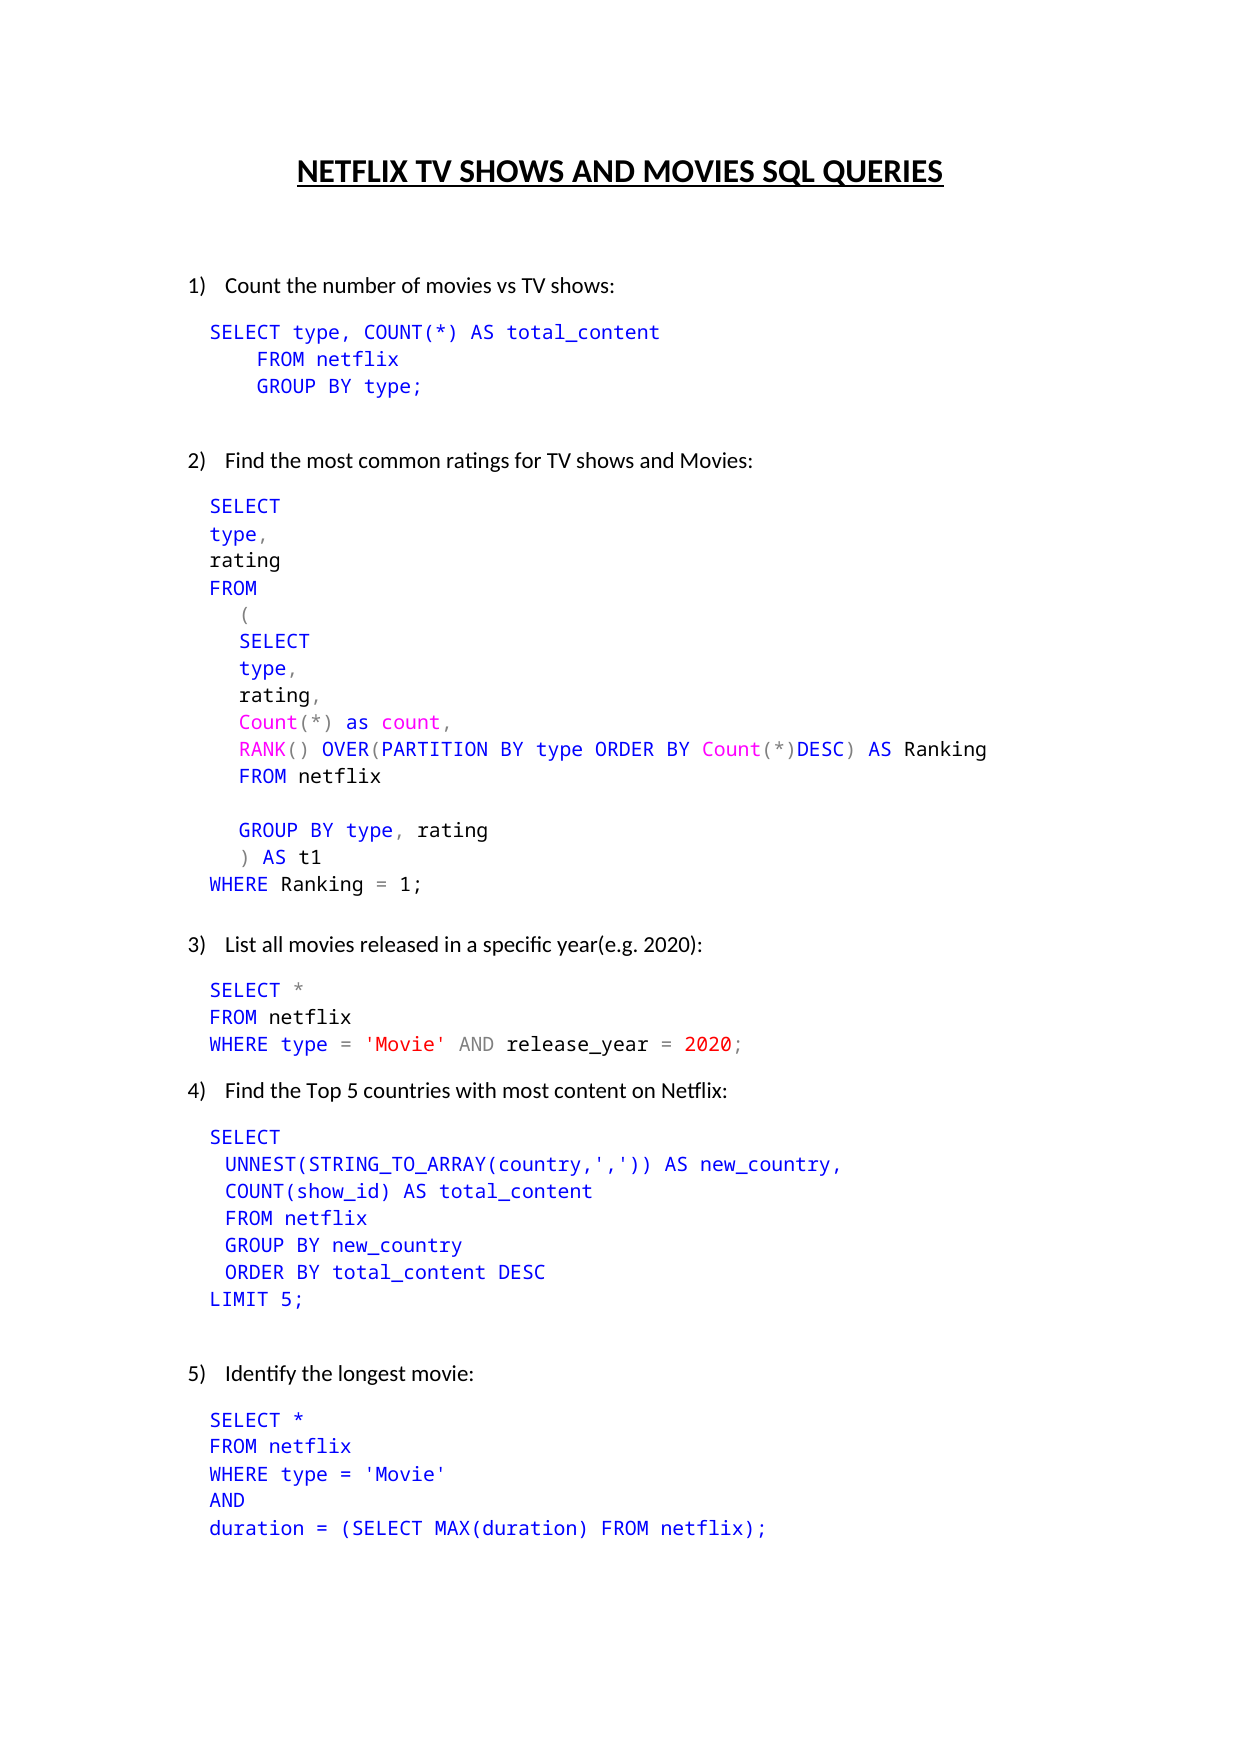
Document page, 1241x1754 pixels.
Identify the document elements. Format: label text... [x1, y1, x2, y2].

text RANK() OVER(PARTITION BY type ORDER BY Count(*)DESC) AS Ranking [239, 736, 1090, 763]
text WHERE type = 'Movie' AND release_year = 2020; [209, 1031, 1090, 1058]
text ( [239, 601, 1090, 628]
text COUNT(show_id) AS total_content [209, 1177, 1090, 1204]
text SELECT * [209, 977, 1090, 1004]
text Count(*) as count, [239, 709, 1090, 736]
text FROM [209, 574, 1090, 601]
text SELECT [239, 628, 1090, 655]
text GROUP BY type; [209, 372, 1090, 399]
text duration = (SELECT MAX(duration) FROM netflix); [209, 1514, 1090, 1541]
list Find the most common ratings for TV shows and Movies: [187, 446, 1090, 474]
text FROM netflix [209, 1204, 1090, 1231]
text SELECT [209, 493, 1090, 520]
text NETFLIX TV SHOWS AND MOVIES SQL QUERIES [150, 150, 1090, 191]
text GROUP BY new_country [209, 1231, 1090, 1258]
text ORDER BY total_content DESC [209, 1258, 1090, 1285]
text SELECT * [209, 1406, 1090, 1433]
text type, [239, 655, 1090, 682]
text ) AS t1 [239, 843, 1090, 871]
text type, [209, 520, 1090, 547]
text UNNEST(STRING_TO_ARRAY(country,',')) AS new_country, [209, 1150, 1090, 1177]
list Find the Top 5 countries with most content on Netflix: [187, 1076, 1090, 1104]
list Identify the longest movie: [187, 1359, 1090, 1387]
text rating, [239, 682, 1090, 709]
text LIMIT 5; [209, 1285, 1090, 1312]
text FROM netflix [209, 1433, 1090, 1460]
list List all movies released in a specific year(e.g. 2020): [187, 930, 1090, 958]
text GROUP BY type, rating [239, 817, 1090, 843]
text FROM netflix [209, 1004, 1090, 1031]
text WHERE type = 'Movie' [209, 1460, 1090, 1487]
text FROM netflix [239, 763, 1090, 789]
text AND [209, 1487, 1090, 1514]
list WHERE Ranking = 1; [209, 871, 1090, 897]
text FROM netflix [209, 345, 1090, 372]
text rating [209, 547, 1090, 574]
text SELECT [209, 1123, 1090, 1150]
list Count the number of movies vs TV shows: [187, 271, 1090, 299]
text SELECT type, COUNT(*) AS total_content [209, 318, 1090, 345]
